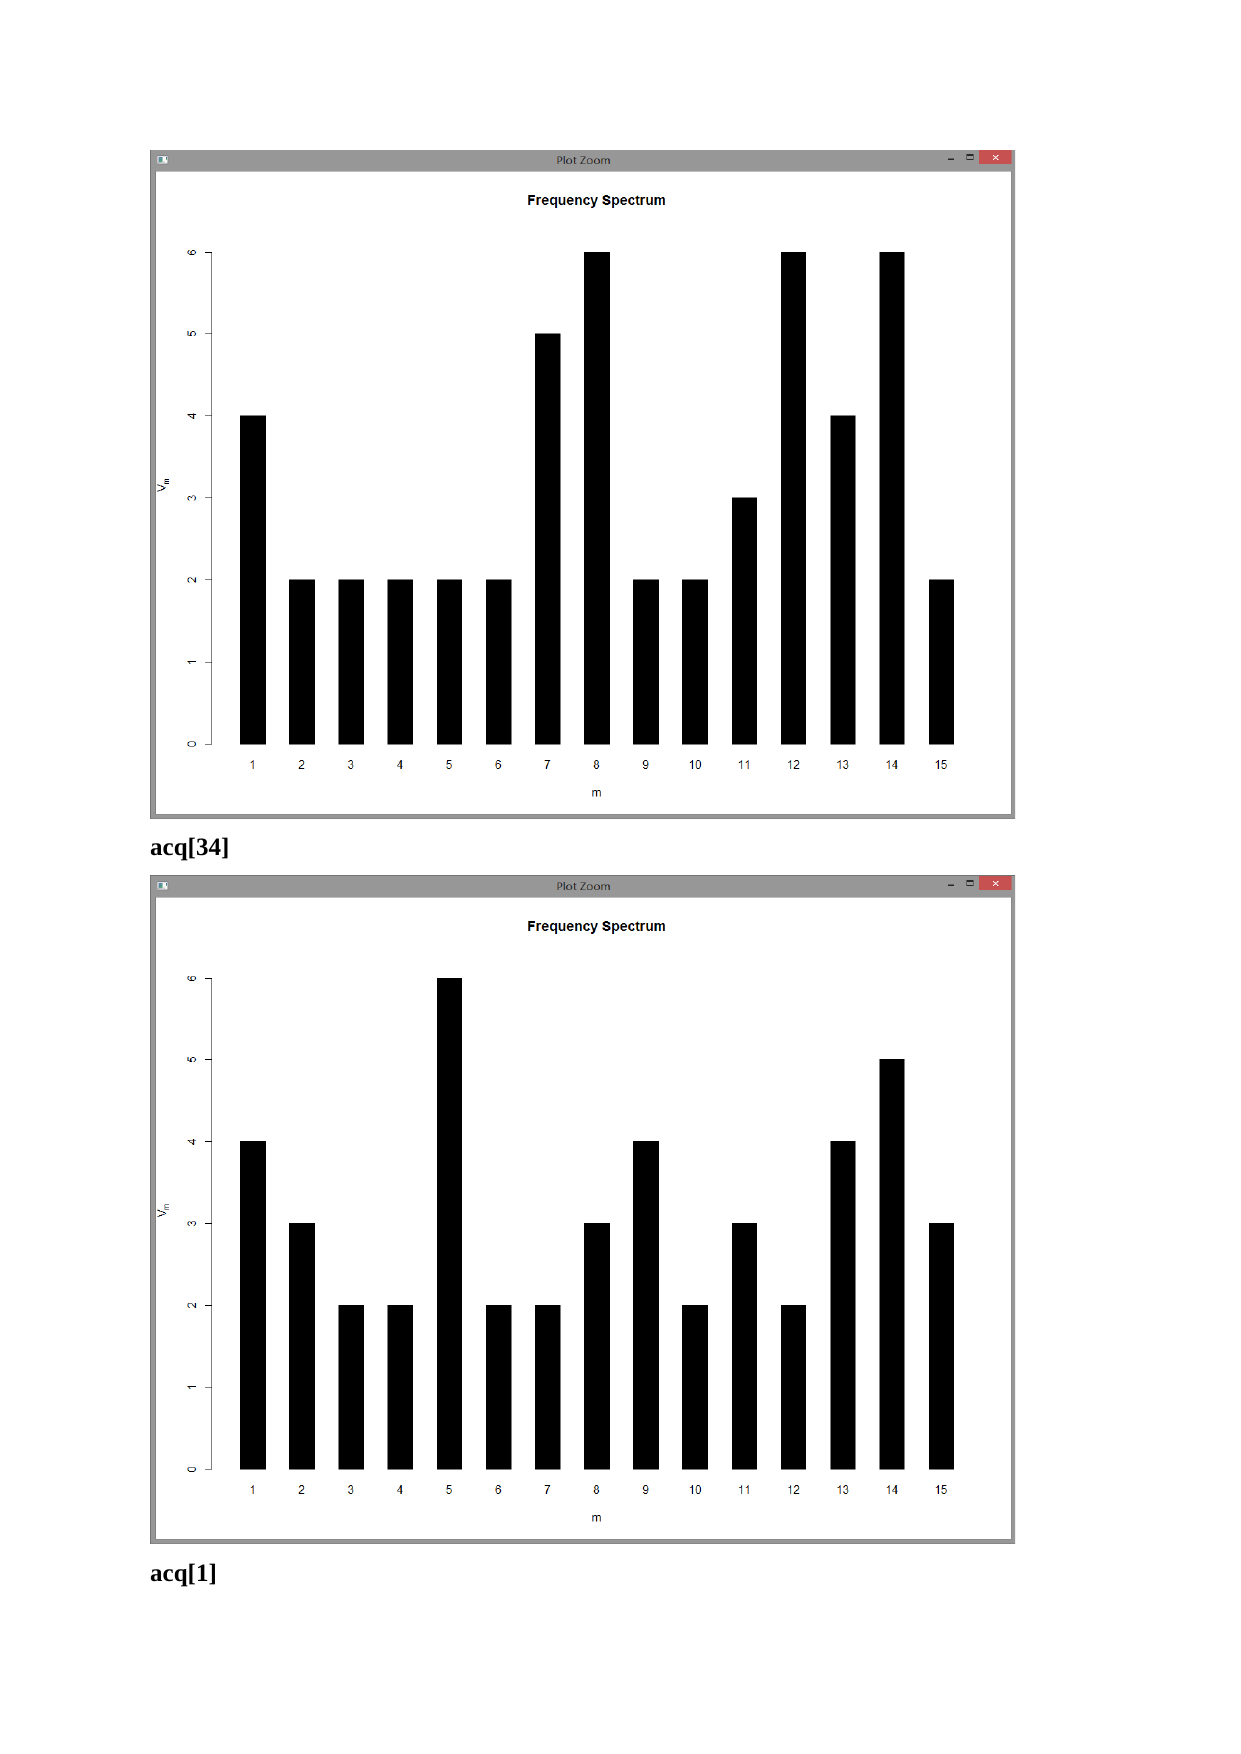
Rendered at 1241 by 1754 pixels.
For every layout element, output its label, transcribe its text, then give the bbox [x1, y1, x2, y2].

text acq[34] [150, 832, 1090, 861]
text acq[1] [150, 1558, 1090, 1587]
picture [150, 875, 1016, 1544]
picture [150, 150, 1016, 819]
